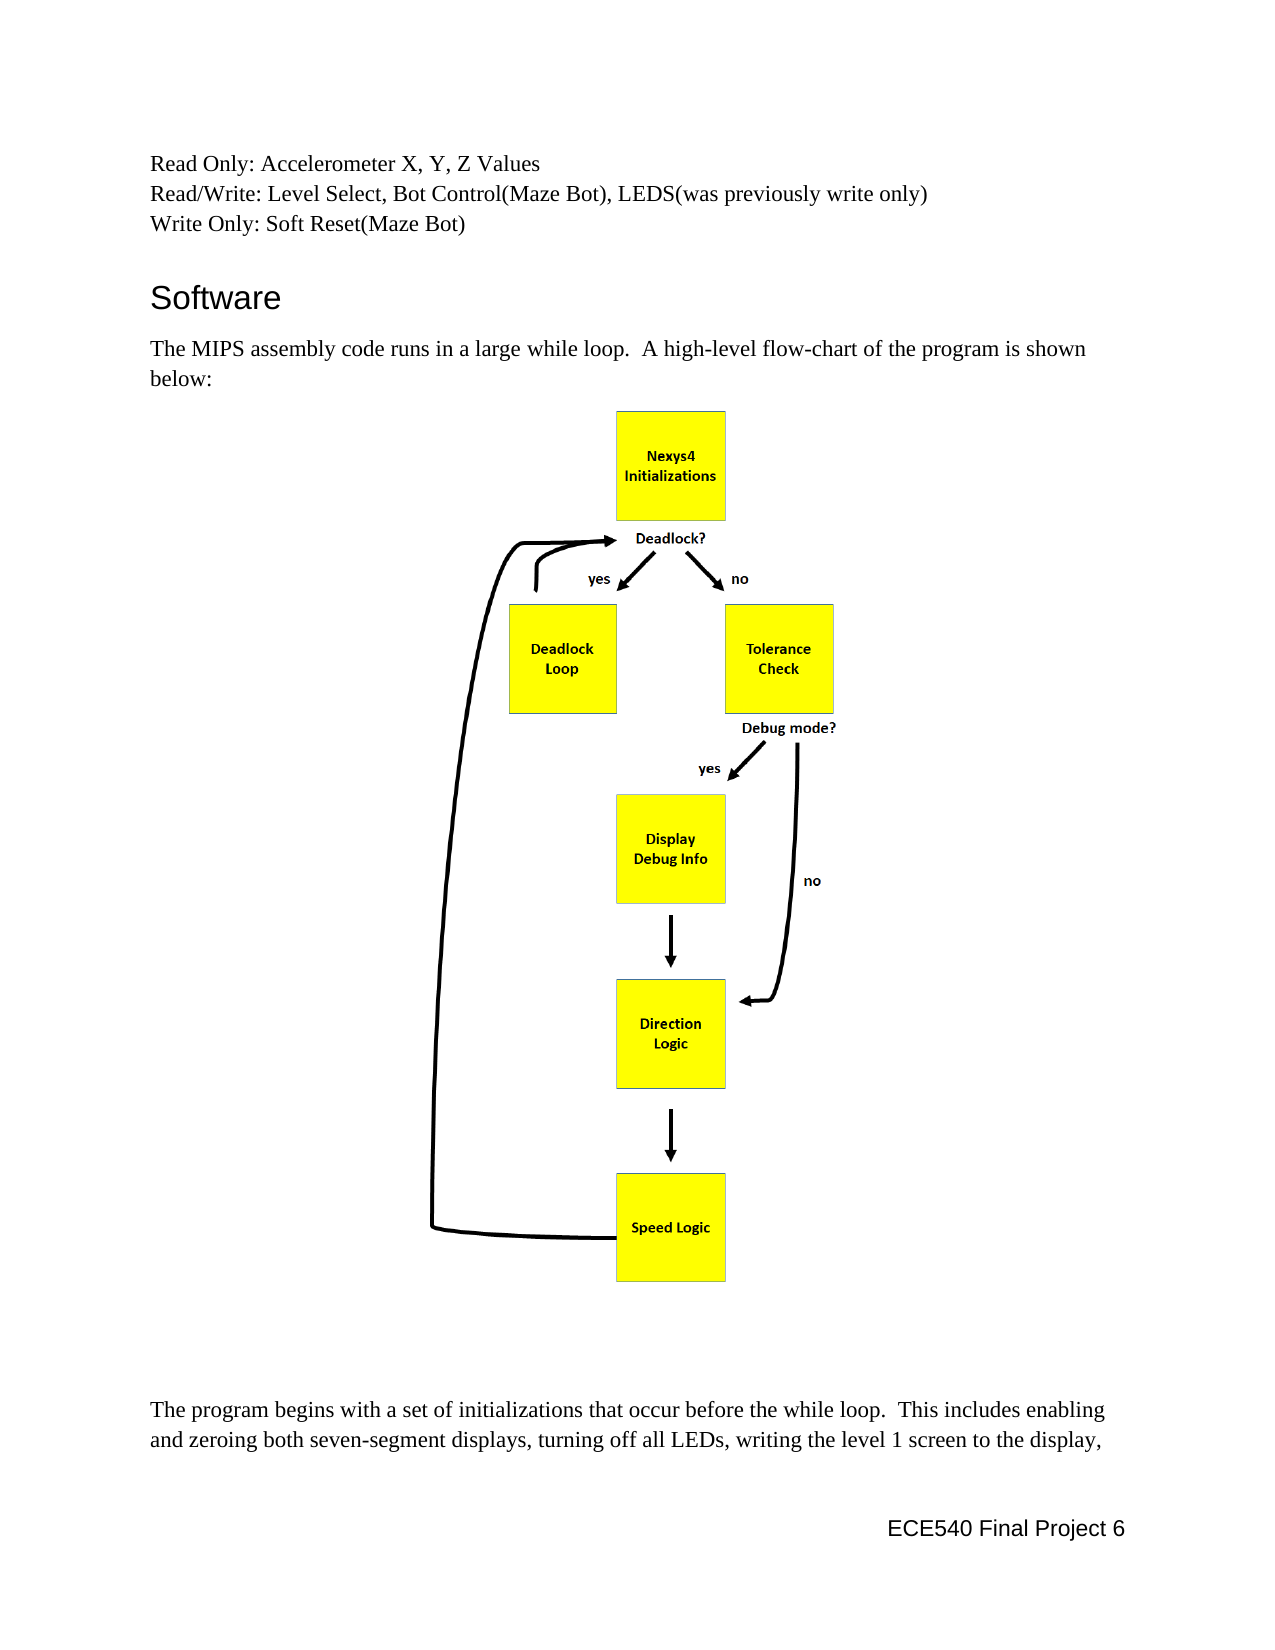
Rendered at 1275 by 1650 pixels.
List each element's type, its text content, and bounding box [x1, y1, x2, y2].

text The MIPS assembly code runs in a large while loop. A high-level flow-chart of the program is shown below: [150, 335, 1125, 391]
text Read Only: Accelerometer X, Y, Z Values [150, 150, 1125, 176]
text Read/Write: Level Select, Bot Control(Maze Bot), LEDS(was previously write only) [150, 180, 1125, 207]
text Write Only: Soft Reset(Maze Bot) [150, 210, 1125, 237]
picture [429, 411, 846, 1282]
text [150, 1396, 1125, 1453]
subtitle Software [150, 278, 1125, 317]
